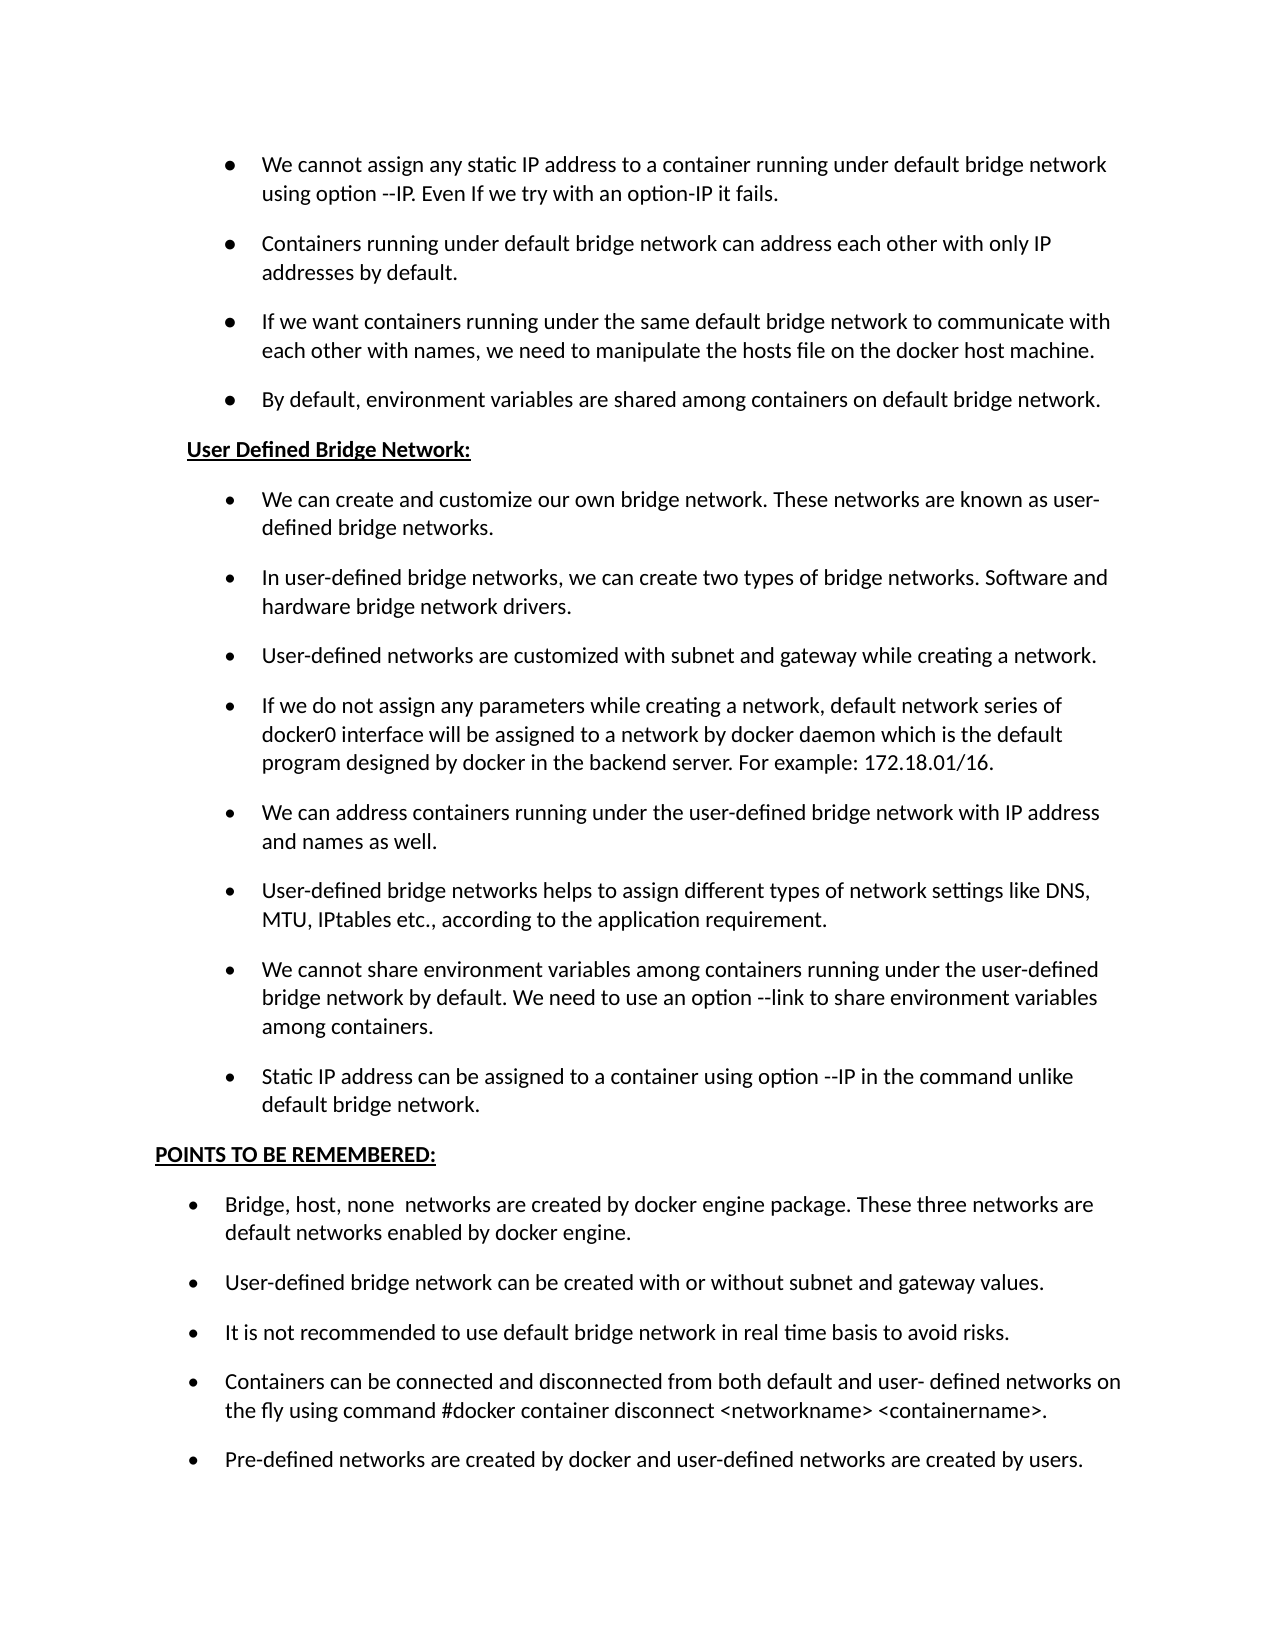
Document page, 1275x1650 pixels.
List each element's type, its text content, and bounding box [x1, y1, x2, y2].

list User-defined bridge networks helps to assign different types of network settings like DNS, MTU, IPtables etc., according to the application requirement. [224, 876, 1125, 933]
text POINTS TO BE REMEMBERED: [150, 1139, 1125, 1168]
list We can address containers running under the user-defined bridge network with IP address and names as well. [224, 797, 1125, 855]
list Pre-defined networks are created by docker and user-defined networks are created by users. [187, 1445, 1125, 1474]
list Containers can be connected and disconnected from both default and user- defined networks on the fly using command #docker container disconnect <networkname> <containername>. [187, 1367, 1125, 1424]
list Static IP address can be assigned to a container using option --IP in the command unlike default bridge network. [224, 1061, 1125, 1119]
list User-defined bridge network can be created with or without subnet and gateway values. [187, 1267, 1125, 1296]
list We cannot share environment variables among containers running under the user-defined bridge network by default. We need to use an option --link to share environment variables among containers. [224, 954, 1125, 1040]
list We cannot assign any static IP address to a container running under default bridge network using option --IP. Even If we try with an option-IP it fails. [224, 150, 1125, 207]
list If we do not assign any parameters while creating a network, default network series of docker0 interface will be assigned to a network by docker daemon which is the default program designed by docker in the backend server. For example: 172.18.01/16. [224, 690, 1125, 777]
text User Defined Bridge Network: [187, 434, 1125, 463]
list If we want containers running under the same default bridge network to communicate with each other with names, we need to manipulate the hosts file on the docker host machine. [224, 307, 1125, 364]
list Bridge, host, none networks are created by docker engine package. These three networks are default networks enabled by docker engine. [187, 1189, 1125, 1247]
list User-defined networks are customized with subnet and gateway while creating a network. [224, 641, 1125, 669]
list It is not recommended to use default bridge network in real time basis to avoid risks. [187, 1317, 1125, 1346]
list We can create and customize our own bridge network. These networks are known as user-defined bridge networks. [224, 484, 1125, 542]
list In user-defined bridge networks, we can create two types of bridge networks. Software and hardware bridge network drivers. [224, 562, 1125, 620]
list By default, environment variables are shared among containers on default bridge network. [224, 385, 1125, 414]
list Containers running under default bridge network can address each other with only IP addresses by default. [224, 228, 1125, 286]
